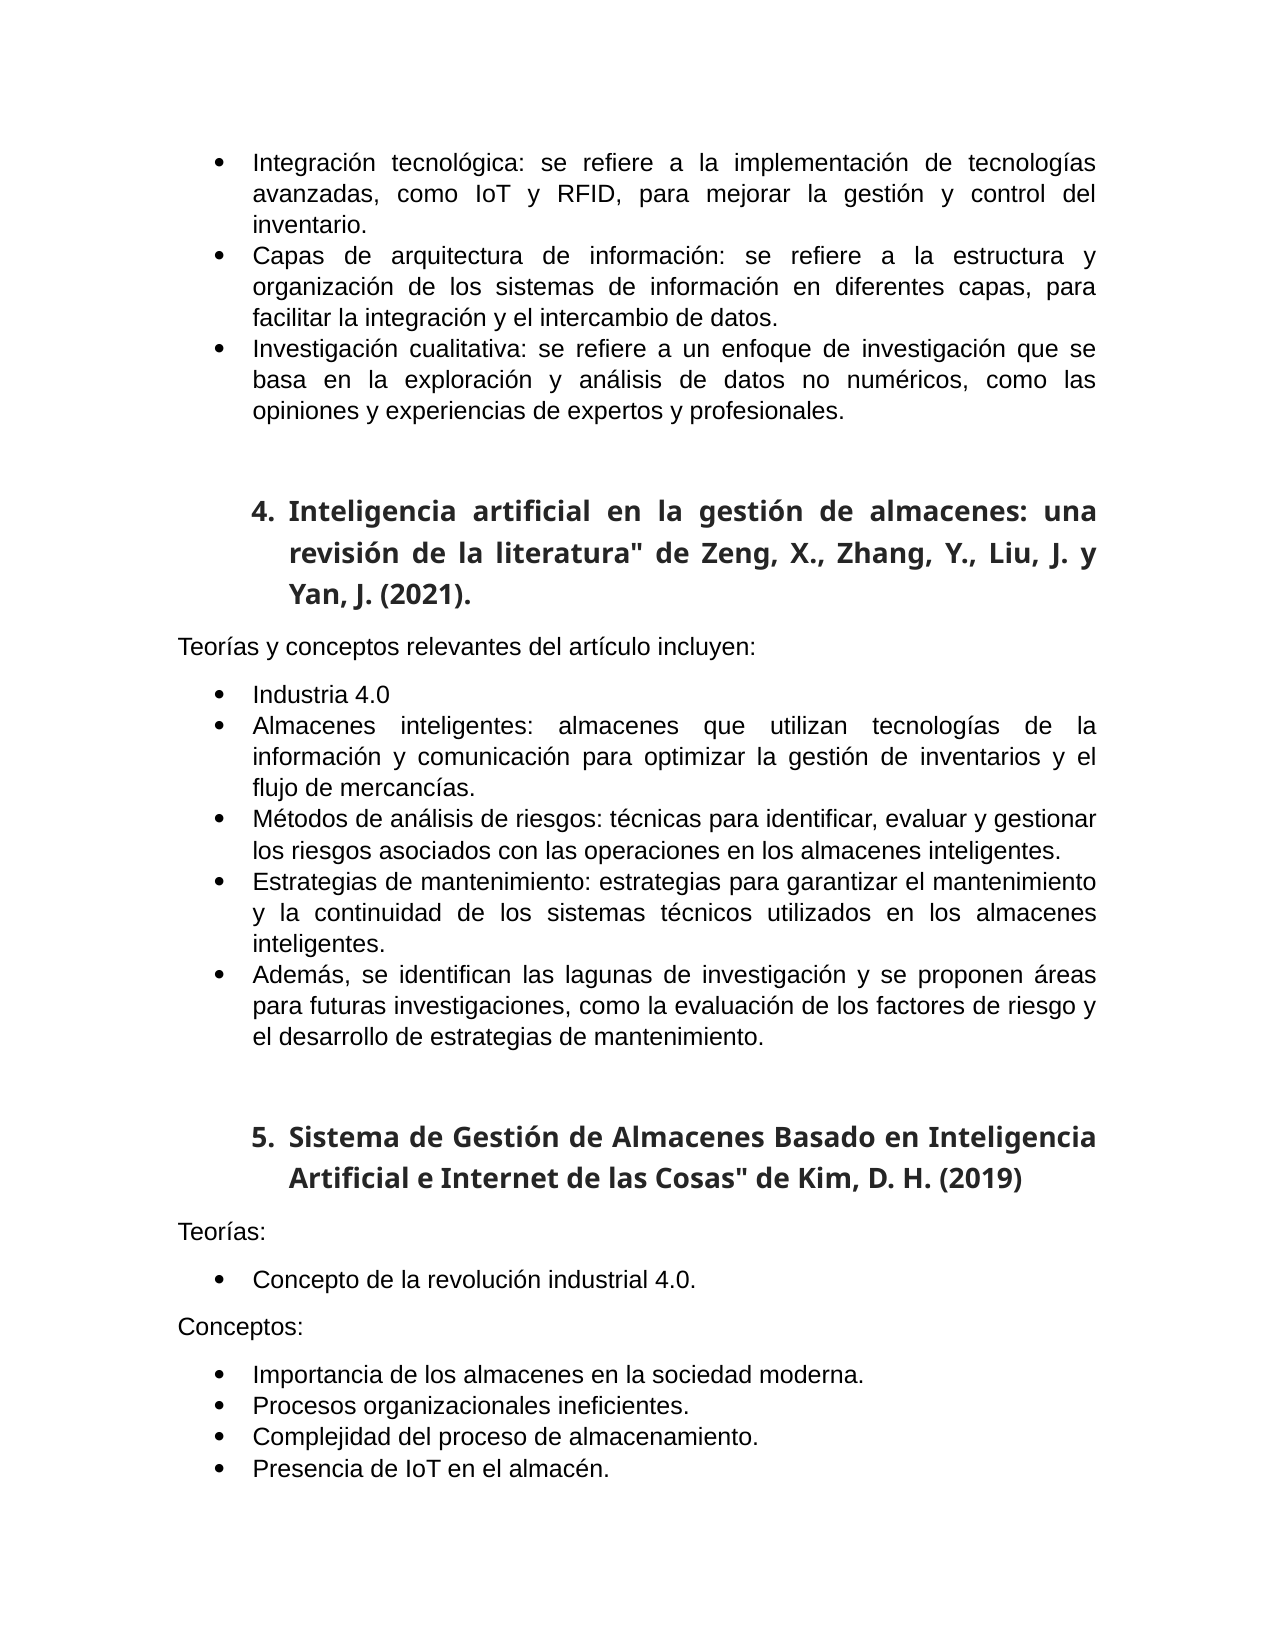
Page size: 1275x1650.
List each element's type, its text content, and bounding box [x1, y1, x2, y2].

text Teorías: [177, 1217, 1098, 1246]
list Métodos de análisis de riesgos: técnicas para identificar, evaluar y gestionar los riesgos asociados con las operaciones en los almacenes inteligentes. [215, 804, 1098, 864]
list Investigación cualitativa: se refiere a un enfoque de investigación que se basa en la exploración y análisis de datos no numéricos, como las opiniones y experiencias de expertos y profesionales. [215, 334, 1098, 425]
list Estrategias de mantenimiento: estrategias para garantizar el mantenimiento y la continuidad de los sistemas técnicos utilizados en los almacenes inteligentes. [215, 867, 1098, 958]
list Integración tecnológica: se refiere a la implementación de tecnologías avanzadas, como IoT y RFID, para mejorar la gestión y control del inventario. [215, 148, 1098, 238]
list Importancia de los almacenes en la sociedad moderna. [215, 1360, 1098, 1389]
list Complejidad del proceso de almacenamiento. [215, 1422, 1098, 1451]
text Conceptos: [177, 1312, 1098, 1341]
list Sistema de Gestión de Almacenes Basado en Inteligencia Artificial e Internet de las Cosas" de Kim, D. H. (2019) [251, 1117, 1098, 1197]
list Procesos organizacionales ineficientes. [215, 1391, 1098, 1420]
list Almacenes inteligentes: almacenes que utilizan tecnologías de la información y comunicación para optimizar la gestión de inventarios y el flujo de mercancías. [215, 711, 1098, 802]
list Además, se identifican las lagunas de investigación y se proponen áreas para futuras investigaciones, como la evaluación de los factores de riesgo y el desarrollo de estrategias de mantenimiento. [215, 960, 1098, 1051]
list Inteligencia artificial en la gestión de almacenes: una revisión de la literatura" de Zeng, X., Zhang, Y., Liu, J. y Yan, J. (2021). [251, 492, 1098, 613]
list Capas de arquitectura de información: se refiere a la estructura y organización de los sistemas de información en diferentes capas, para facilitar la integración y el intercambio de datos. [215, 241, 1098, 332]
list Presencia de IoT en el almacén. [215, 1453, 1098, 1482]
list Concepto de la revolución industrial 4.0. [215, 1264, 1098, 1293]
text Teorías y conceptos relevantes del artículo incluyen: [177, 632, 1098, 661]
list Industria 4.0 [215, 680, 1098, 709]
